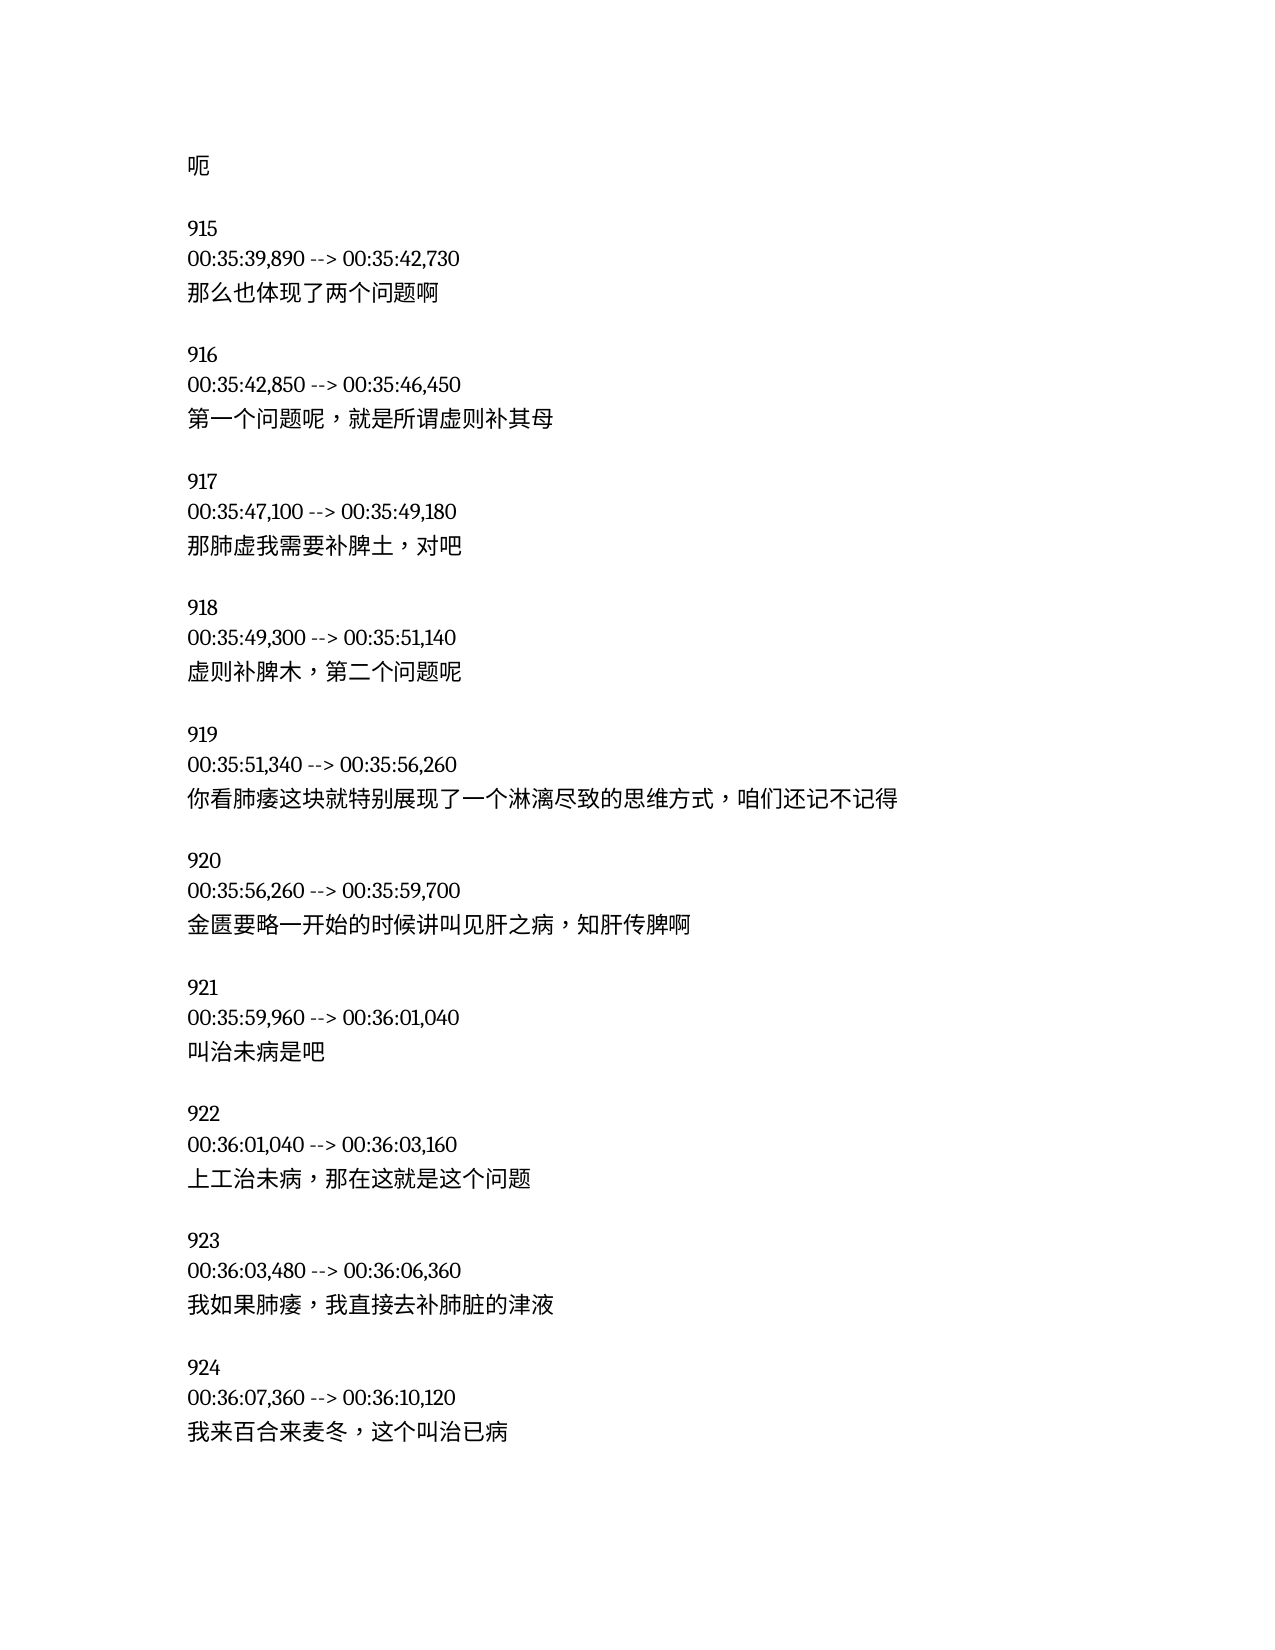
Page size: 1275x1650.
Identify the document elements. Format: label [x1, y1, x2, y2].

text [187, 150, 1087, 1477]
